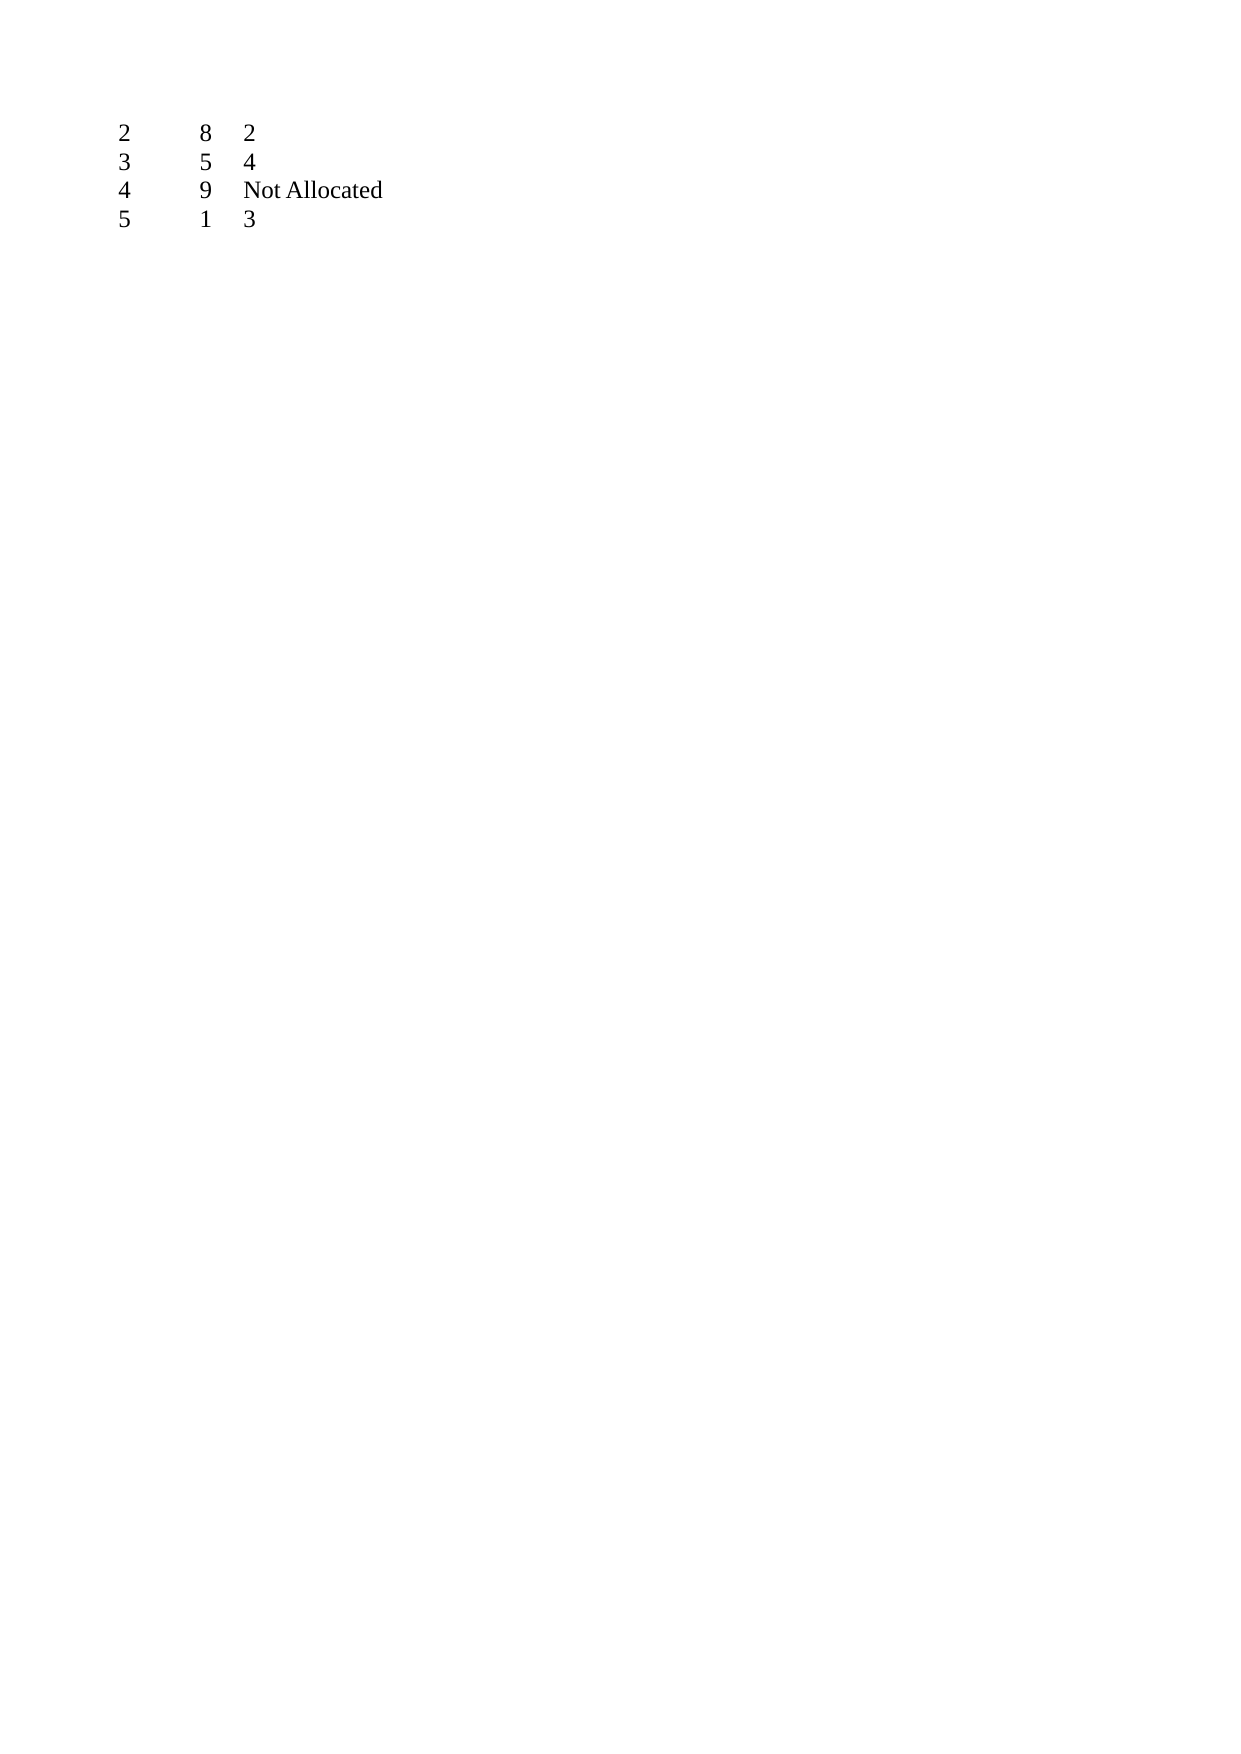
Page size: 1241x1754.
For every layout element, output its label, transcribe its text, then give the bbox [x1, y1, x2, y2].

text 4 9 Not Allocated [118, 176, 1122, 204]
text 2 8 2 [118, 118, 1122, 147]
text 5 1 3 [118, 204, 1122, 233]
text 3 5 4 [118, 147, 1122, 176]
